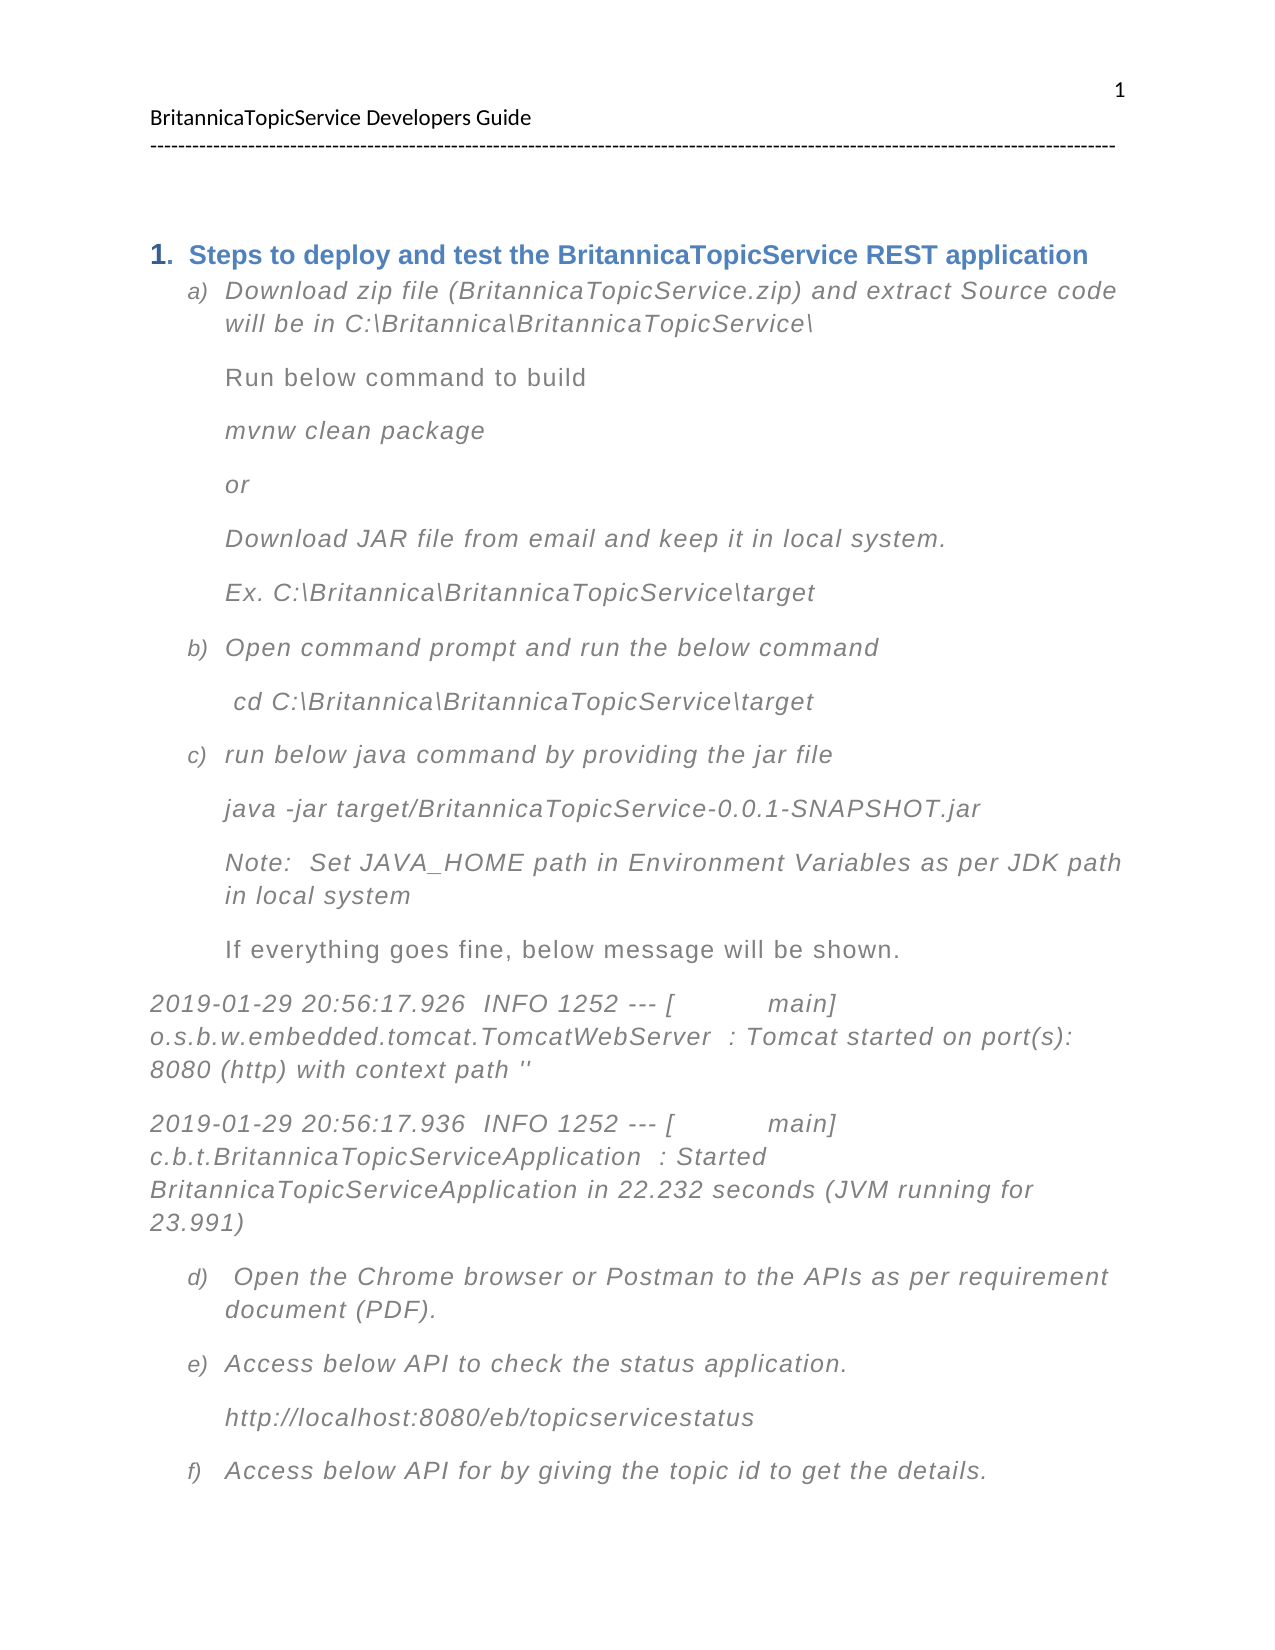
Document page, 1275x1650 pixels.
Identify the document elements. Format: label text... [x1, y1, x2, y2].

subtitle java -jar target/BritannicaTopicService-0.0.1-SNAPSHOT.jar [225, 794, 1125, 823]
subtitle Access below API to check the status application. [187, 1349, 1125, 1377]
text or [150, 470, 1125, 499]
subtitle Note: Set JAVA_HOME path in Environment Variables as per JDK path in local system [225, 848, 1125, 910]
subtitle Open command prompt and run the below command [187, 633, 1125, 662]
subtitle Ex. C:\Britannica\BritannicaTopicService\target [225, 578, 1125, 608]
text If everything goes fine, below message will be shown. [150, 935, 1125, 964]
subtitle Download zip file (BritannicaTopicService.zip) and extract Source code will be in C:\Britannica\BritannicaTopicService\ [187, 276, 1125, 337]
subtitle Access below API for by giving the topic id to get the details. [187, 1456, 1125, 1485]
subtitle Open the Chrome browser or Postman to the APIs as per requirement document (PDF). [187, 1262, 1125, 1323]
text mvnw clean package [150, 416, 1125, 445]
text Run below command to build [150, 362, 1125, 391]
text http://localhost:8080/eb/topicservicestatus [150, 1402, 1125, 1431]
subtitle Download JAR file from email and keep it in local system. [187, 524, 1125, 553]
subtitle cd C:\Britannica\BritannicaTopicService\target [225, 687, 1125, 715]
subtitle 1. Steps to deploy and test the BritannicaTopicService REST application [150, 237, 1125, 271]
text 2019-01-29 20:56:17.936 INFO 1252 --- [ main] c.b.t.BritannicaTopicServiceApplication : Started BritannicaTopicServiceApplication in 22.232 seconds (JVM running for 23.991) [150, 1109, 1125, 1237]
subtitle run below java command by providing the jar file [187, 741, 1125, 769]
text 2019-01-29 20:56:17.926 INFO 1252 --- [ main] o.s.b.w.embedded.tomcat.TomcatWebServer : Tomcat started on port(s): 8080 (http) with context path '' [150, 989, 1125, 1084]
